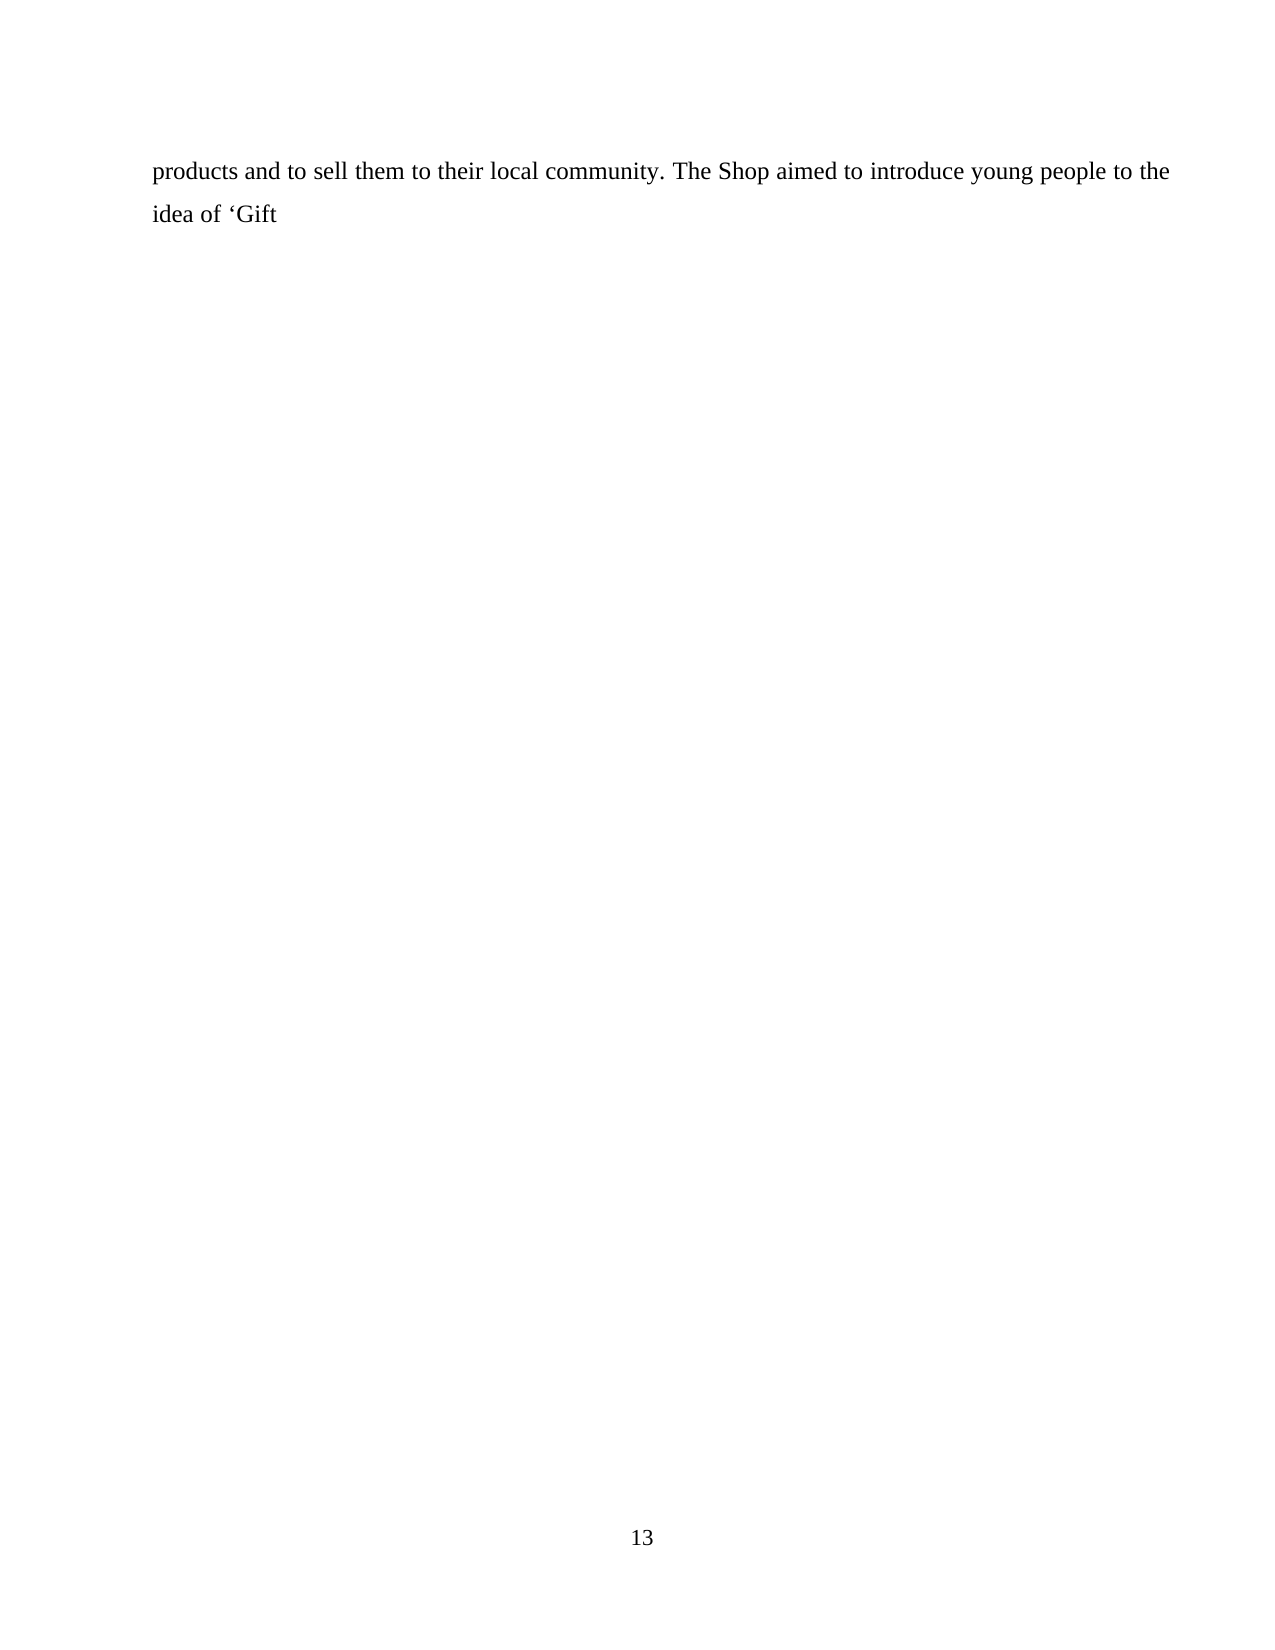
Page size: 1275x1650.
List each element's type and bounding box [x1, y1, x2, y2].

text [152, 156, 1217, 228]
